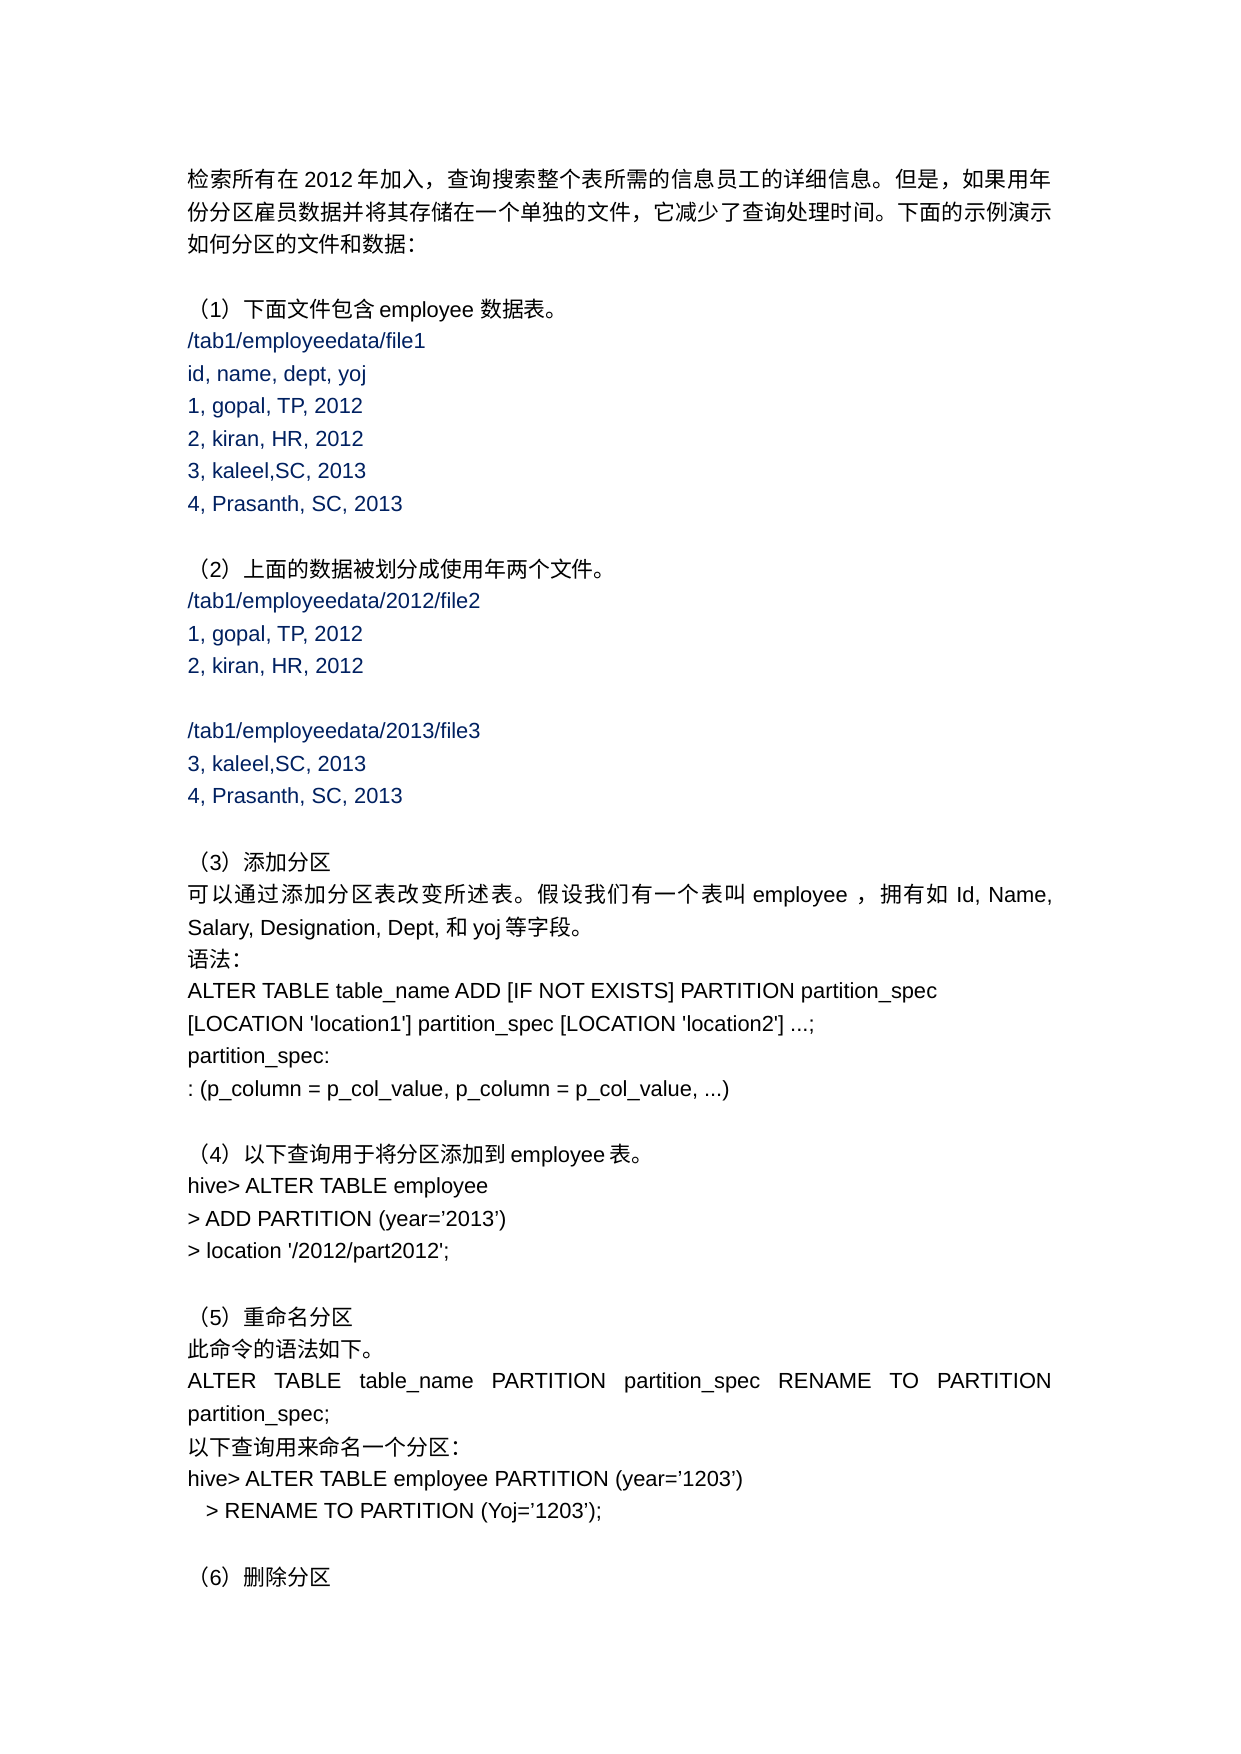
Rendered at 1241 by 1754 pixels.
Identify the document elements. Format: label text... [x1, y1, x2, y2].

list partition_spec: [187, 1039, 1053, 1072]
list [LOCATION 'location1'] partition_spec [LOCATION 'location2'] ...; [187, 1007, 1053, 1039]
list （5）重命名分区 [187, 1299, 1053, 1332]
list 4, Prasanth, SC, 2013 [187, 487, 1053, 519]
list （4）以下查询用于将分区添加到employee表。 [187, 1137, 1053, 1169]
list 1, gopal, TP, 2012 [187, 617, 1053, 649]
list ALTER TABLE table_name ADD [IF NOT EXISTS] PARTITION partition_spec [187, 974, 1053, 1007]
list hive> ALTER TABLE employee PARTITION (year=’1203’) [187, 1462, 1053, 1494]
list 以下查询用来命名一个分区： [187, 1429, 1053, 1462]
list /tab1/employeedata/file1 [187, 324, 1053, 357]
list 4, Prasanth, SC, 2013 [187, 779, 1053, 812]
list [187, 162, 1053, 259]
list : (p_column = p_col_value, p_column = p_col_value, ...) [187, 1072, 1053, 1104]
list （2）上面的数据被划分成使用年两个文件。 [187, 552, 1053, 584]
list （6）删除分区 [187, 1559, 1053, 1592]
list id, name, dept, yoj [187, 357, 1053, 389]
list 语法： [187, 942, 1053, 974]
list > RENAME TO PARTITION (Yoj=’1203’); [187, 1494, 1053, 1527]
list /tab1/employeedata/2013/file3 [187, 714, 1053, 747]
list ALTER TABLE table_name PARTITION partition_spec RENAME TO PARTITION partition_spec; [187, 1364, 1053, 1429]
list 2, kiran, HR, 2012 [187, 649, 1053, 682]
list 2, kiran, HR, 2012 [187, 422, 1053, 454]
list 1, gopal, TP, 2012 [187, 389, 1053, 422]
list > ADD PARTITION (year=’2013’) [187, 1202, 1053, 1234]
list 3, kaleel,SC, 2013 [187, 454, 1053, 487]
list 此命令的语法如下。 [187, 1332, 1053, 1364]
list 可以通过添加分区表改变所述表。假设我们有一个表叫employee ，拥有如 Id, Name, Salary, Designation, Dept, 和 yoj等字段。 [187, 877, 1053, 942]
list > location '/2012/part2012'; [187, 1234, 1053, 1267]
list （3）添加分区 [187, 844, 1053, 877]
list /tab1/employeedata/2012/file2 [187, 584, 1053, 617]
list 3, kaleel,SC, 2013 [187, 747, 1053, 779]
list hive> ALTER TABLE employee [187, 1169, 1053, 1202]
list （1）下面文件包含employee 数据表。 [187, 292, 1053, 324]
